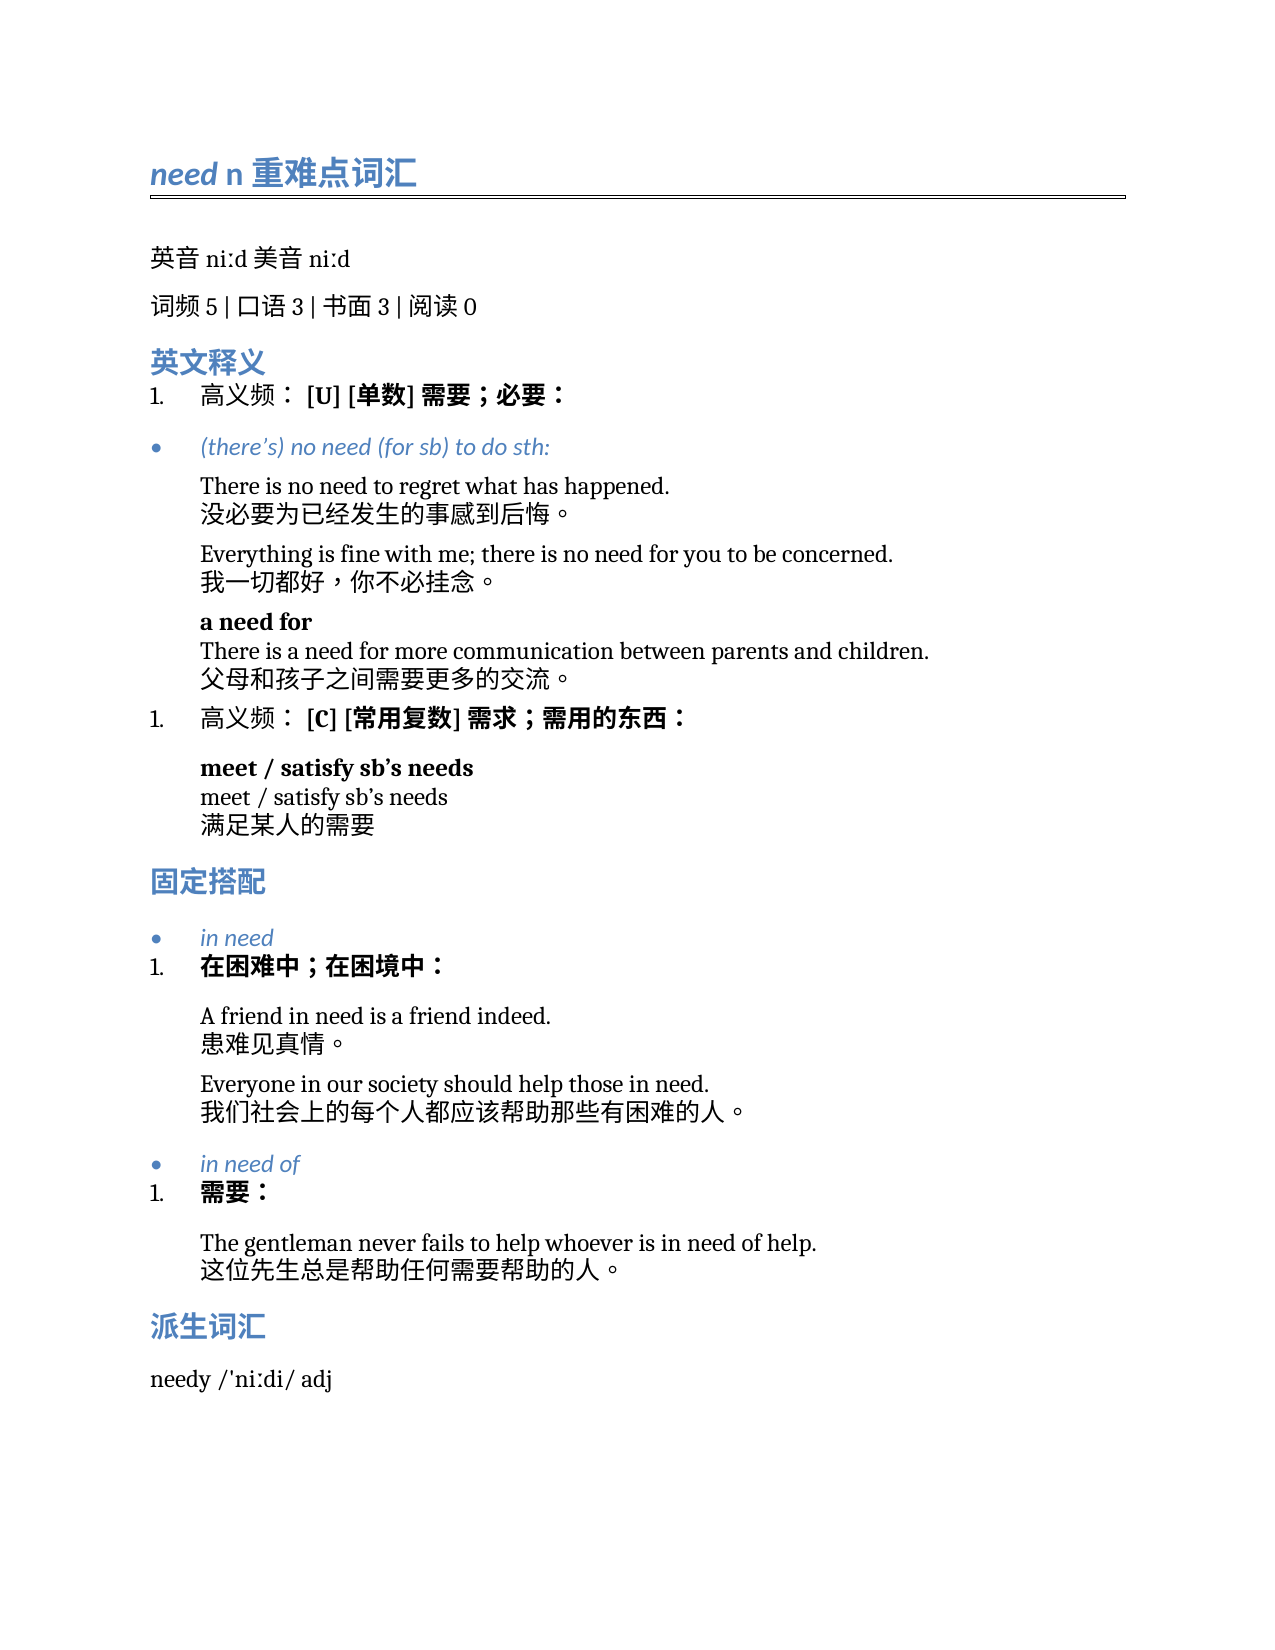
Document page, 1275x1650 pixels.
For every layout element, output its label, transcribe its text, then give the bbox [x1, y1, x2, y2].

list 高义频： [C] [常用复数] 需求；需用的东西： [150, 705, 1125, 733]
list 需要： [150, 1179, 1125, 1208]
text There is no need to regret what has happened. 没必要为已经发生的事感到后悔。 [200, 472, 1075, 530]
text A friend in need is a friend indeed. 患难见真情。 [200, 1002, 1075, 1059]
subtitle (there’s) no need (for sb) to do sth: [150, 431, 1125, 462]
subtitle 派生词汇 [150, 1307, 1125, 1346]
text needy /'niːdi/ adj [150, 1365, 1125, 1394]
subtitle in need [150, 922, 1125, 952]
subtitle in need of [150, 1148, 1125, 1179]
subtitle 固定搭配 [150, 861, 1125, 901]
text 英音 niːd 美音 niːd [150, 245, 1125, 274]
text 词频 5 | 口语 3 | 书面 3 | 阅读 0 [150, 292, 1125, 321]
list 高义频： [U] [单数] 需要；必要： [150, 382, 1125, 411]
subtitle 英文释义 [150, 342, 1125, 382]
text meet / satisfy sb’s needs meet / satisfy sb’s needs 满足某人的需要 [200, 754, 1075, 841]
text Everyone in our society should help those in need. 我们社会上的每个人都应该帮助那些有困难的人。 [200, 1070, 1075, 1127]
text Everything is fine with me; there is no need for you to be concerned. 我一切都好，你不必挂念。 [200, 540, 1075, 598]
subtitle need n 重难点词汇 [150, 150, 1125, 195]
list 在困难中；在困境中： [150, 952, 1125, 981]
text a need for There is a need for more communication between parents and children. 父母和孩子之间需要更多的交流。 [200, 608, 1075, 694]
text The gentleman never fails to help whoever is in need of help. 这位先生总是帮助任何需要帮助的人。 [200, 1228, 1075, 1286]
